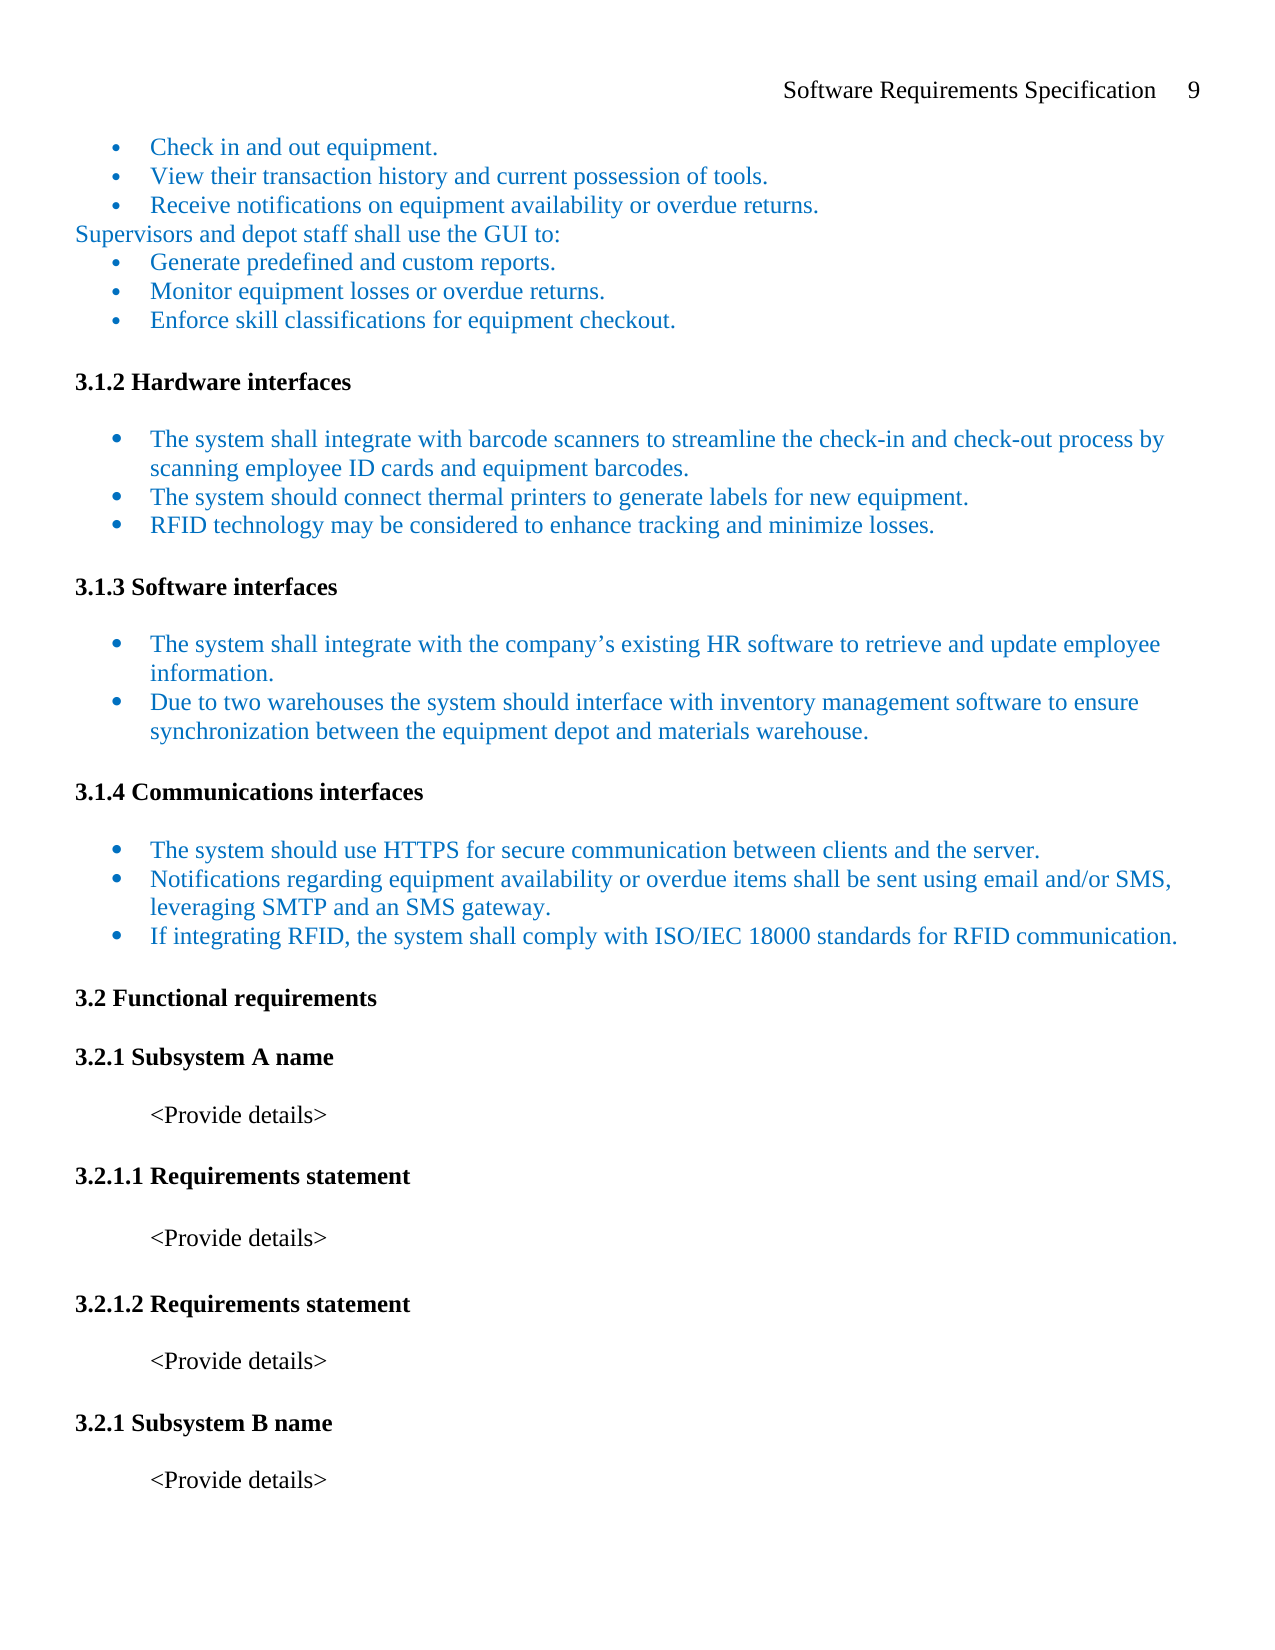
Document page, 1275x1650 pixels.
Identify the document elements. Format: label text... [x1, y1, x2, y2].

list The system shall integrate with barcode scanners to streamline the check-in and check-out process by scanning employee ID cards and equipment barcodes. [112, 424, 1200, 482]
subtitle 3.1.4 Communications interfaces [75, 777, 1200, 806]
subtitle 3.2.1 Subsystem B name [75, 1408, 1200, 1437]
subtitle 3.2.1.2 Requirements statement [75, 1289, 1200, 1318]
list The system shall integrate with the company’s existing HR software to retrieve and update employee information. [112, 629, 1200, 687]
text <Provide details> [75, 1100, 1200, 1128]
list RFID technology may be considered to enhance tracking and minimize losses. [112, 510, 1200, 539]
subtitle 3.1.3 Software interfaces [75, 572, 1200, 601]
text Supervisors and depot staff shall use the GUI to: [75, 219, 1200, 247]
list Receive notifications on equipment availability or overdue returns. [112, 190, 1200, 219]
list Enforce skill classifications for equipment checkout. [112, 305, 1200, 334]
list View their transaction history and current possession of tools. [112, 161, 1200, 190]
text <Provide details> [75, 1346, 1200, 1375]
list The system should connect thermal printers to generate labels for new equipment. [112, 482, 1200, 510]
list Due to two warehouses the system should interface with inventory management software to ensure synchronization between the equipment depot and materials warehouse. [112, 687, 1200, 744]
list Generate predefined and custom reports. [112, 247, 1200, 276]
subtitle 3.2 Functional requirements [75, 983, 1200, 1012]
list Monitor equipment losses or overdue returns. [112, 276, 1200, 305]
text <Provide details> [75, 1466, 1200, 1494]
list Check in and out equipment. [112, 132, 1200, 161]
list The system should use HTTPS for secure communication between clients and the server. [112, 835, 1200, 864]
list Notifications regarding equipment availability or overdue items shall be sent using email and/or SMS, leveraging SMTP and an SMS gateway. [112, 864, 1200, 921]
subtitle 3.1.2 Hardware interfaces [75, 367, 1200, 395]
list If integrating RFID, the system shall comply with ISO/IEC 18000 standards for RFID communication. [112, 921, 1200, 950]
subtitle 3.2.1.1 Requirements statement [75, 1161, 1200, 1190]
subtitle 3.2.1 Subsystem A name [75, 1042, 1200, 1071]
text <Provide details> [75, 1223, 1200, 1252]
